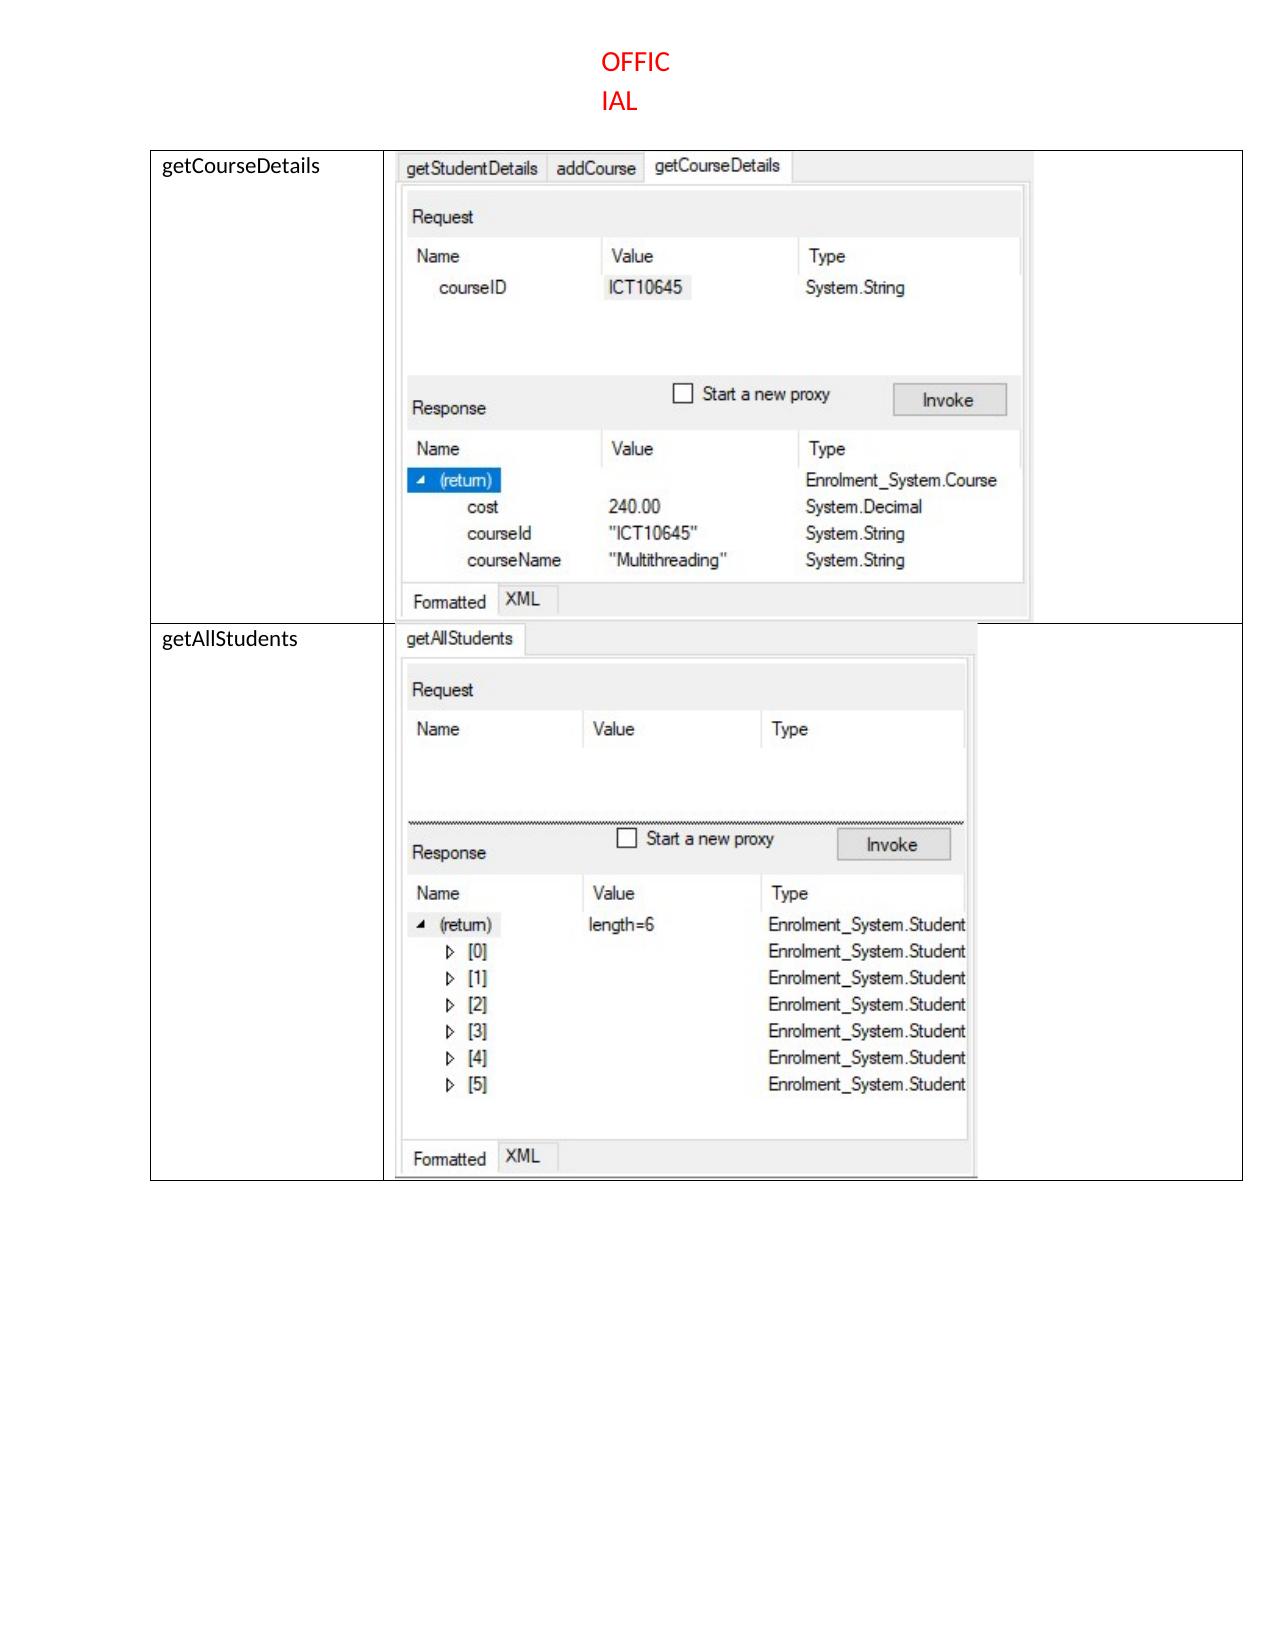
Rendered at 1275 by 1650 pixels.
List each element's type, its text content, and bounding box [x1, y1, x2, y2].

picture [395, 151, 1034, 1180]
table_cell [384, 624, 395, 1180]
table_cell [978, 624, 1242, 1180]
table_cell [1034, 151, 1242, 623]
table_cell getCourseDetails [151, 151, 383, 623]
table_cell getAllStudents [151, 624, 383, 1180]
table_cell [384, 151, 395, 623]
